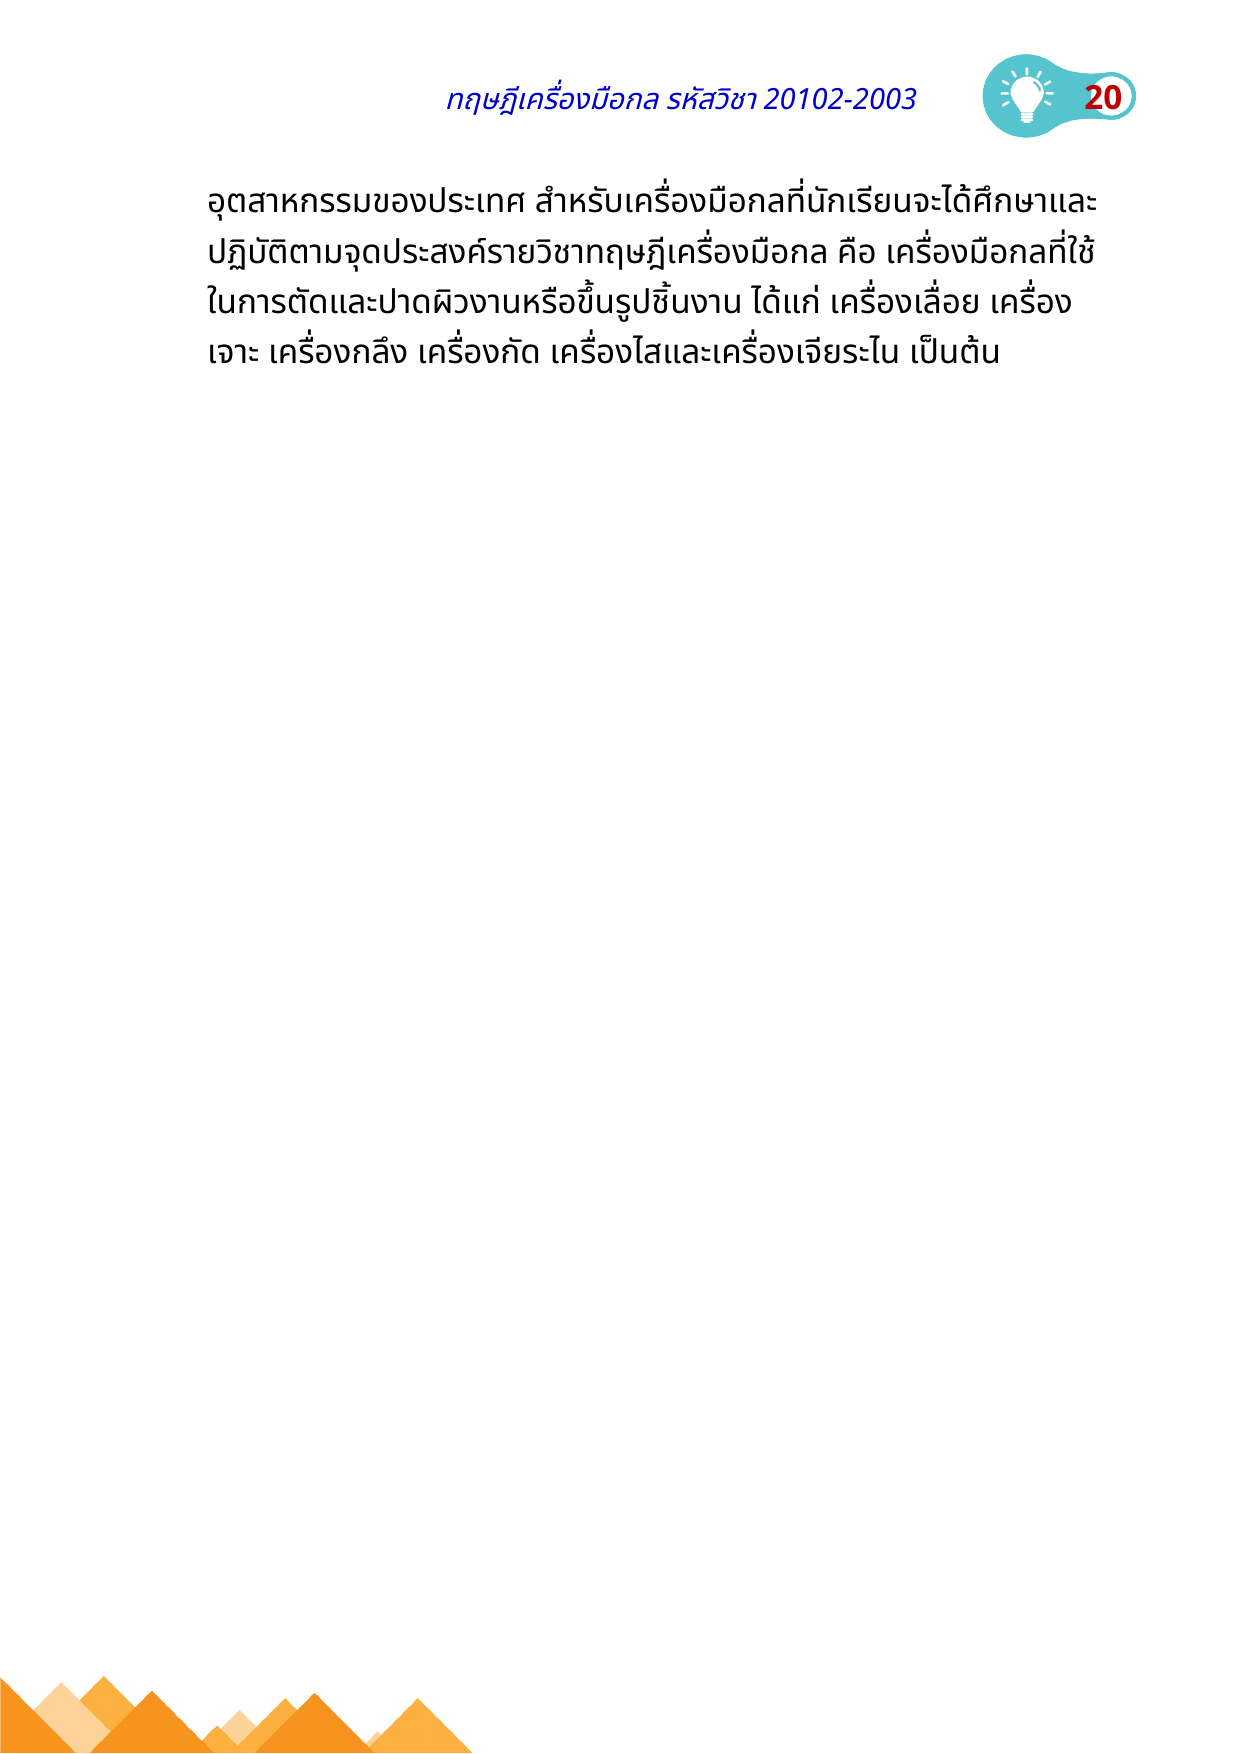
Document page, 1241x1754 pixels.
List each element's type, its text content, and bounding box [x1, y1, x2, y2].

picture [236, 21, 1172, 144]
picture [0, 1556, 1239, 1753]
